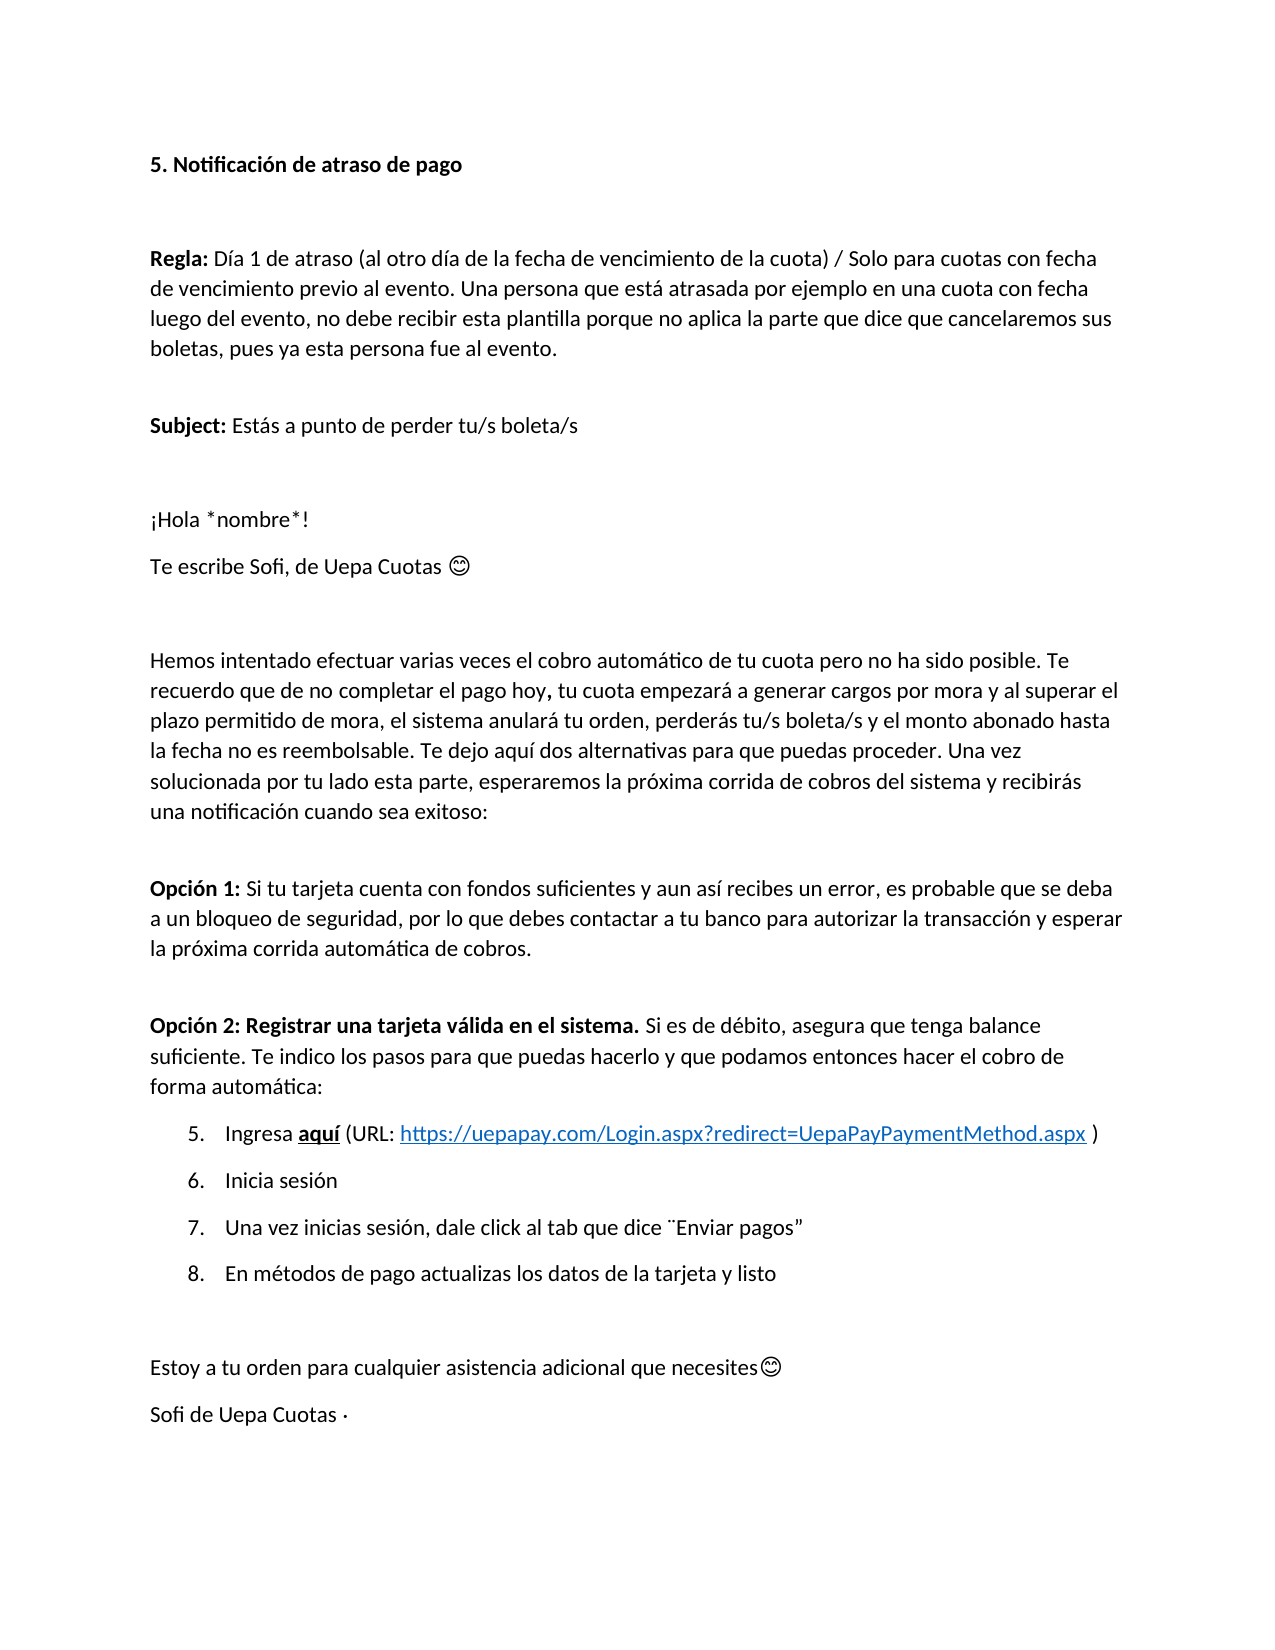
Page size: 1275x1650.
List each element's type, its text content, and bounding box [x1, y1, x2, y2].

text Hemos intentado efectuar varias veces el cobro automático de tu cuota pero no ha sido posible. Te recuerdo que de no completar el pago hoy, tu cuota empezará a generar cargos por mora y al superar el plazo permitido de mora, el sistema anulará tu orden, perderás tu/s boleta/s y el monto abonado hasta la fecha no es reembolsable. Te dejo aquí dos alternativas para que puedas proceder. Una vez solucionada por tu lado esta parte, esperaremos la próxima corrida de cobros del sistema y recibirás una notificación cuando sea exitoso: [150, 646, 1125, 855]
list En métodos de pago actualizas los datos de la tarjeta y listo [187, 1259, 1125, 1288]
text Sofi de Uepa Cuotas 💜 [150, 1400, 1125, 1429]
list Ingresa aquí (URL: https://uepapay.com/Login.aspx?redirect=UepaPayPaymentMethod.aspx ) [187, 1119, 1125, 1147]
text Estoy a tu orden para cualquier asistencia adicional que necesites😊 [150, 1353, 1125, 1382]
text Regla: Día 1 de atraso (al otro día de la fecha de vencimiento de la cuota) / Solo para cuotas con fecha de vencimiento previo al evento. Una persona que está atrasada por ejemplo en una cuota con fecha luego del evento, no debe recibir esta plantilla porque no aplica la parte que dice que cancelaremos sus boletas, pues ya esta persona fue al evento. [150, 244, 1125, 362]
text Opción 1: Si tu tarjeta cuenta con fondos suficientes y aun así recibes un error, es probable que se deba a un bloqueo de seguridad, por lo que debes contactar a tu banco para autorizar la transacción y esperar la próxima corrida automática de cobros. [150, 874, 1125, 993]
text ¡Hola *nombre*! [150, 505, 1125, 533]
list Una vez inicias sesión, dale click al tab que dice ¨Enviar pagos” [187, 1213, 1125, 1241]
text 5. Notificación de atraso de pago [150, 150, 1125, 178]
list Inicia sesión [187, 1166, 1125, 1194]
text Opción 2: Registrar una tarjeta válida en el sistema. Si es de débito, asegura que tenga balance suficiente. Te indico los pasos para que puedas hacerlo y que podamos entonces hacer el cobro de forma automática: [150, 1012, 1125, 1100]
text Subject: Estás a punto de perder tu/s boleta/s [150, 381, 1125, 439]
text Te escribe Sofi, de Uepa Cuotas 😊 [150, 552, 1125, 580]
